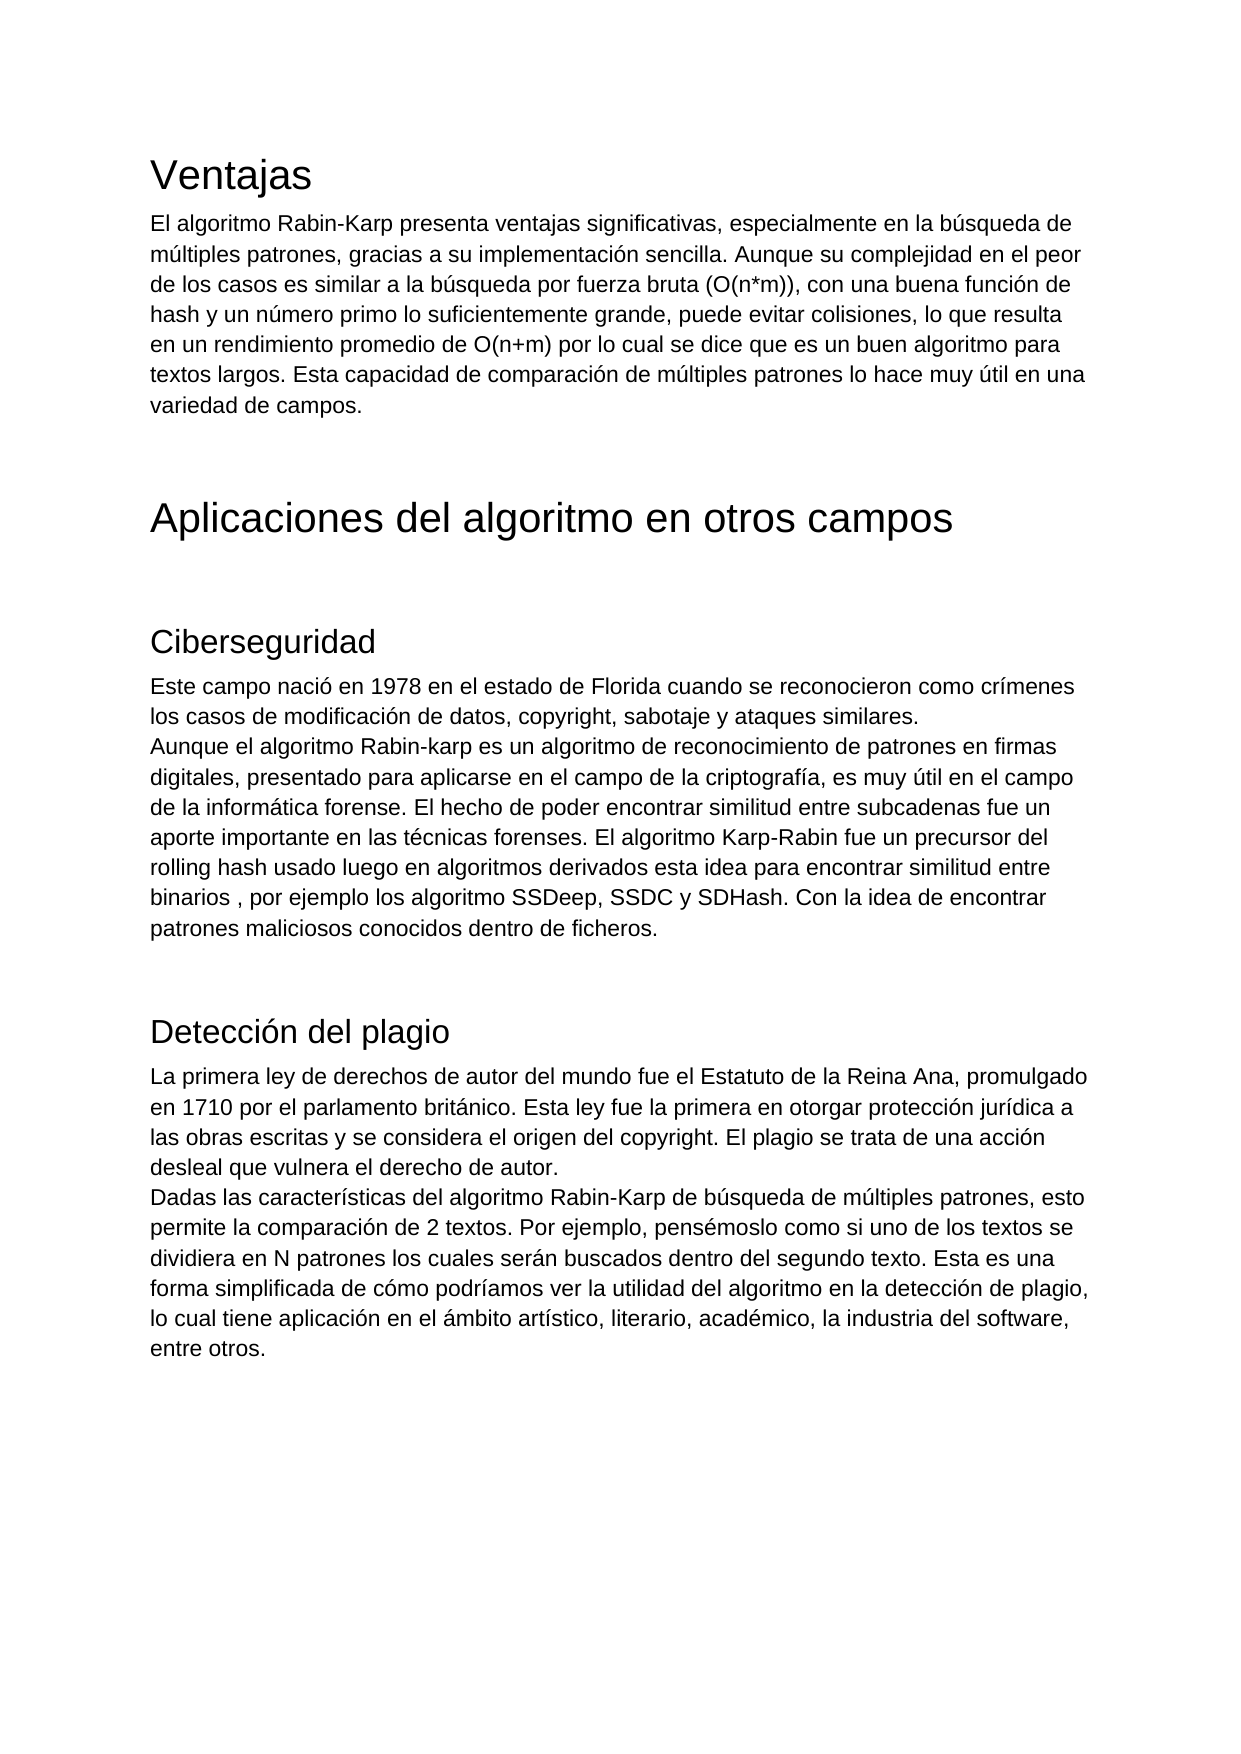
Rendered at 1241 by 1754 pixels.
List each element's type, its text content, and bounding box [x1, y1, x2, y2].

text Este campo nació en 1978 en el estado de Florida cuando se reconocieron como crímenes los casos de modificación de datos, copyright, sabotaje y ataques similares. [150, 673, 1090, 729]
subtitle Ventajas [150, 150, 1090, 198]
text El algoritmo Rabin-Karp presenta ventajas significativas, especialmente en la búsqueda de múltiples patrones, gracias a su implementación sencilla. Aunque su complejidad en el peor de los casos es similar a la búsqueda por fuerza bruta (O(n*m)), con una buena función de hash y un número primo lo suficientemente grande, puede evitar colisiones, lo que resulta en un rendimiento promedio de O(n+m) por lo cual se dice que es un buen algoritmo para textos largos. Esta capacidad de comparación de múltiples patrones lo hace muy útil en una variedad de campos. [150, 210, 1090, 418]
subtitle Detección del plagio [150, 1012, 1090, 1051]
subtitle Aplicaciones del algoritmo en otros campos [150, 494, 1090, 542]
text Aunque el algoritmo Rabin-karp es un algoritmo de reconocimiento de patrones en firmas digitales, presentado para aplicarse en el campo de la criptografía, es muy útil en el campo de la informática forense. El hecho de poder encontrar similitud entre subcadenas fue un aporte importante en las técnicas forenses. El algoritmo Karp­-Rabin fue un precursor del rolling hash usado luego en algoritmos derivados esta idea para encontrar similitud entre binarios , por ejemplo los algoritmo SSDeep, SSDC y SDHash. Con la idea de encontrar patrones maliciosos conocidos dentro de ficheros. [150, 733, 1090, 941]
subtitle Ciberseguridad [150, 622, 1090, 660]
text Dadas las características del algoritmo Rabin-Karp de búsqueda de múltiples patrones, esto permite la comparación de 2 textos. Por ejemplo, pensémoslo como si uno de los textos se dividiera en N patrones los cuales serán buscados dentro del segundo texto. Esta es una forma simplificada de cómo podríamos ver la utilidad del algoritmo en la detección de plagio, lo cual tiene aplicación en el ámbito artístico, literario, académico, la industria del software, entre otros. [150, 1184, 1090, 1362]
text La primera ley de derechos de autor del mundo fue el Estatuto de la Reina Ana, promulgado en 1710 por el parlamento británico. Esta ley fue la primera en otorgar protección jurídica a las obras escritas y se considera el origen del copyright. El plagio se trata de una acción desleal que vulnera el derecho de autor. [150, 1063, 1090, 1180]
